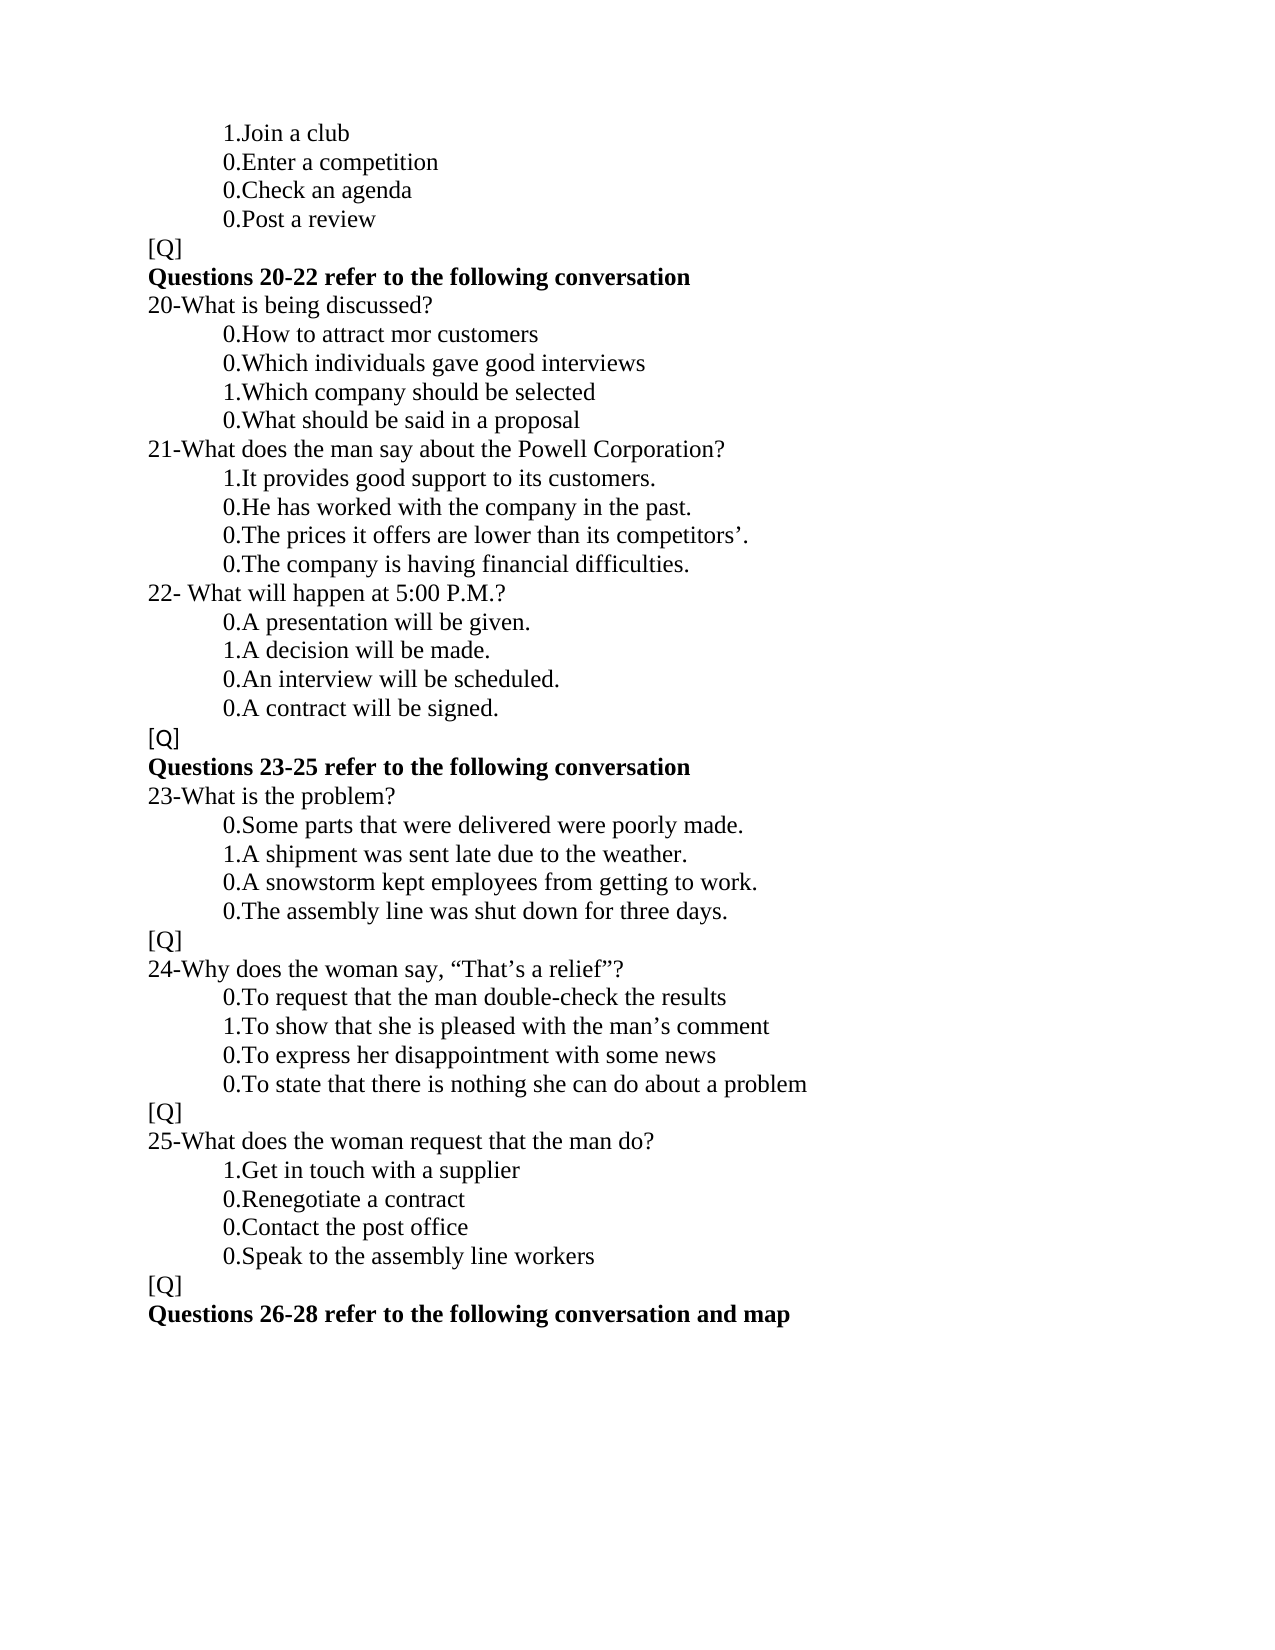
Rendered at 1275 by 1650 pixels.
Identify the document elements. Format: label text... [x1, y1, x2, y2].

text 1.A shipment was sent late due to the weather. [148, 839, 1186, 867]
text 1.Which company should be selected [148, 377, 1186, 406]
text [Q] [148, 722, 1186, 752]
text 1.A decision will be made. [148, 636, 1186, 664]
text 0.How to attract mor customers [223, 319, 1186, 348]
text 0.Speak to the assembly line workers [148, 1241, 1186, 1270]
text 0.Contact the post office [148, 1212, 1186, 1241]
text 20-What is being discussed? [148, 291, 1186, 319]
text 0.The prices it offers are lower than its competitors’. [148, 521, 1186, 549]
text [Q] [148, 925, 1186, 954]
text 1.It provides good support to its customers. [223, 463, 1186, 492]
text [Q] [148, 1097, 1186, 1126]
text 0.Check an agenda [148, 176, 1186, 204]
text 23-What is the problem? [148, 781, 1186, 810]
text 1.Get in touch with a supplier [223, 1155, 1186, 1184]
text 24-Why does the woman say, “That’s a relief”? [148, 954, 1186, 982]
text Questions 23-25 refer to the following conversation [148, 752, 1186, 781]
text 0.What should be said in a proposal [148, 406, 1186, 434]
text 0.To state that there is nothing she can do about a problem [148, 1069, 1186, 1097]
text Questions 20-22 refer to the following conversation [148, 262, 1186, 291]
text 0.Which individuals gave good interviews [148, 348, 1186, 377]
text 0.Enter a competition [148, 147, 1186, 176]
text 22- What will happen at 5:00 P.M.? [148, 578, 1186, 607]
text [Q] [148, 1270, 1186, 1299]
text 21-What does the man say about the Powell Corporation? [148, 434, 1186, 463]
text [Q] [148, 233, 1186, 262]
text 0.To express her disappointment with some news [148, 1040, 1186, 1069]
text 0.The company is having financial difficulties. [148, 549, 1186, 578]
text 0.A presentation will be given. [223, 607, 1186, 636]
text 0.An interview will be scheduled. [148, 664, 1186, 693]
text 0.The assembly line was shut down for three days. [148, 896, 1186, 925]
text 0.A contract will be signed. [148, 693, 1186, 722]
text 0.A snowstorm kept employees from getting to work. [148, 867, 1186, 896]
text 0.Post a review [148, 204, 1186, 233]
text 0.He has worked with the company in the past. [148, 492, 1186, 521]
text Questions 26-28 refer to the following conversation and map [148, 1299, 1186, 1327]
text 0.Some parts that were delivered were poorly made. [223, 810, 1186, 839]
text 1.Join a club [223, 118, 1186, 147]
text 0.To request that the man double-check the results [223, 982, 1186, 1011]
text 1.To show that she is pleased with the man’s comment [148, 1011, 1186, 1040]
text 25-What does the woman request that the man do? [148, 1126, 1186, 1155]
text 0.Renegotiate a contract [148, 1184, 1186, 1212]
